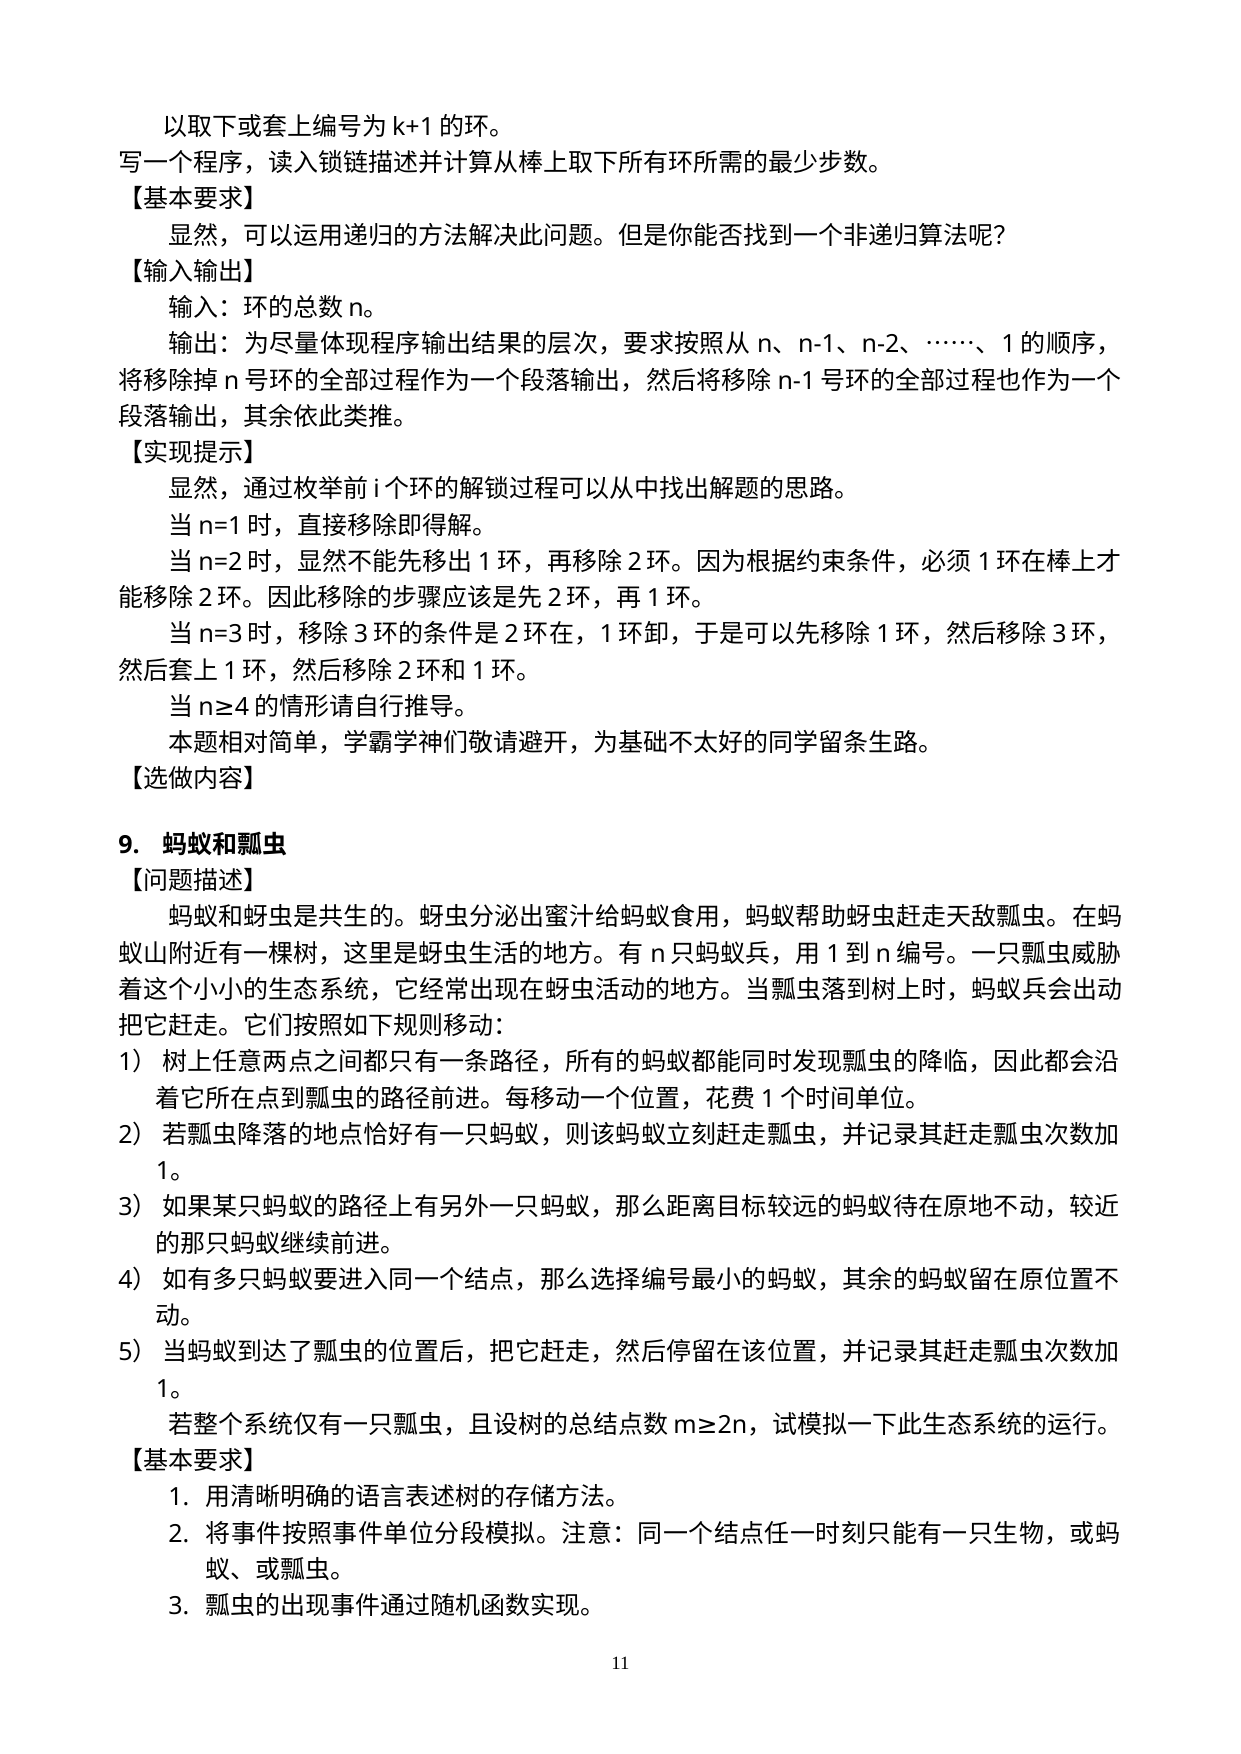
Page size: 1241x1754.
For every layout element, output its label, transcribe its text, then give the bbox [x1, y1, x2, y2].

text 当n≥4的情形请自行推导。 [118, 686, 1122, 723]
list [118, 106, 1122, 143]
subtitle 【基本要求】 [118, 179, 1122, 215]
subtitle 【输入输出】 [118, 251, 1122, 288]
text 输出：为尽量体现程序输出结果的层次，要求按照从n、n-1、n-2、……、1的顺序，将移除掉n号环的全部过程作为一个段落输出，然后将移除n-1号环的全部过程也作为一个段落输出，其余依此类推。 [118, 324, 1122, 433]
subtitle 【选做内容】 [118, 759, 1122, 795]
text 当n=2时，显然不能先移出1环，再移除2环。因为根据约束条件，必须1环在棒上才能移除2环。因此移除的步骤应该是先2环，再1环。 [118, 541, 1122, 614]
list 若瓢虫降落的地点恰好有一只蚂蚁，则该蚂蚁立刻赶走瓢虫，并记录其赶走瓢虫次数加1。 [118, 1114, 1122, 1187]
text 写一个程序，读入锁链描述并计算从棒上取下所有环所需的最少步数。 [118, 143, 1122, 179]
subtitle 【实现提示】 [118, 433, 1122, 469]
list 如有多只蚂蚁要进入同一个结点，那么选择编号最小的蚂蚁，其余的蚂蚁留在原位置不动。 [118, 1259, 1122, 1332]
text 输入：环的总数n。 [118, 288, 1122, 324]
text 本题相对简单，学霸学神们敬请避开，为基础不太好的同学留条生路。 [118, 723, 1122, 759]
text 若整个系统仅有一只瓢虫，且设树的总结点数m≥2n，试模拟一下此生态系统的运行。 [118, 1404, 1122, 1441]
list 如果某只蚂蚁的路径上有另外一只蚂蚁，那么距离目标较远的蚂蚁待在原地不动，较近的那只蚂蚁继续前进。 [118, 1187, 1122, 1259]
list 瓢虫的出现事件通过随机函数实现。 [168, 1586, 1122, 1622]
subtitle 蚂蚁和瓢虫 [118, 824, 1122, 861]
list 当蚂蚁到达了瓢虫的位置后，把它赶走，然后停留在该位置，并记录其赶走瓢虫次数加1。 [118, 1332, 1122, 1404]
list 用清晰明确的语言表述树的存储方法。 [168, 1477, 1122, 1513]
list 树上任意两点之间都只有一条路径，所有的蚂蚁都能同时发现瓢虫的降临，因此都会沿着它所在点到瓢虫的路径前进。每移动一个位置，花费1个时间单位。 [118, 1042, 1122, 1114]
text 当n=3时，移除3环的条件是2环在，1环卸，于是可以先移除1环，然后移除3环，然后套上1环，然后移除2环和1环。 [118, 614, 1122, 686]
text 显然，通过枚举前i个环的解锁过程可以从中找出解题的思路。 [118, 469, 1122, 505]
subtitle 【基本要求】 [118, 1441, 1122, 1477]
list 将事件按照事件单位分段模拟。注意：同一个结点任一时刻只能有一只生物，或蚂蚁、或瓢虫。 [168, 1513, 1122, 1586]
text 当n=1时，直接移除即得解。 [118, 505, 1122, 541]
subtitle 【问题描述】 [118, 861, 1122, 897]
text 显然，可以运用递归的方法解决此问题。但是你能否找到一个非递归算法呢？ [118, 215, 1122, 251]
text 蚂蚁和蚜虫是共生的。蚜虫分泌出蜜汁给蚂蚁食用，蚂蚁帮助蚜虫赶走天敌瓢虫。在蚂蚁山附近有一棵树，这里是蚜虫生活的地方。有n只蚂蚁兵，用1到n编号。一只瓢虫威胁着这个小小的生态系统，它经常出现在蚜虫活动的地方。当瓢虫落到树上时，蚂蚁兵会出动把它赶走。它们按照如下规则移动： [118, 897, 1122, 1042]
